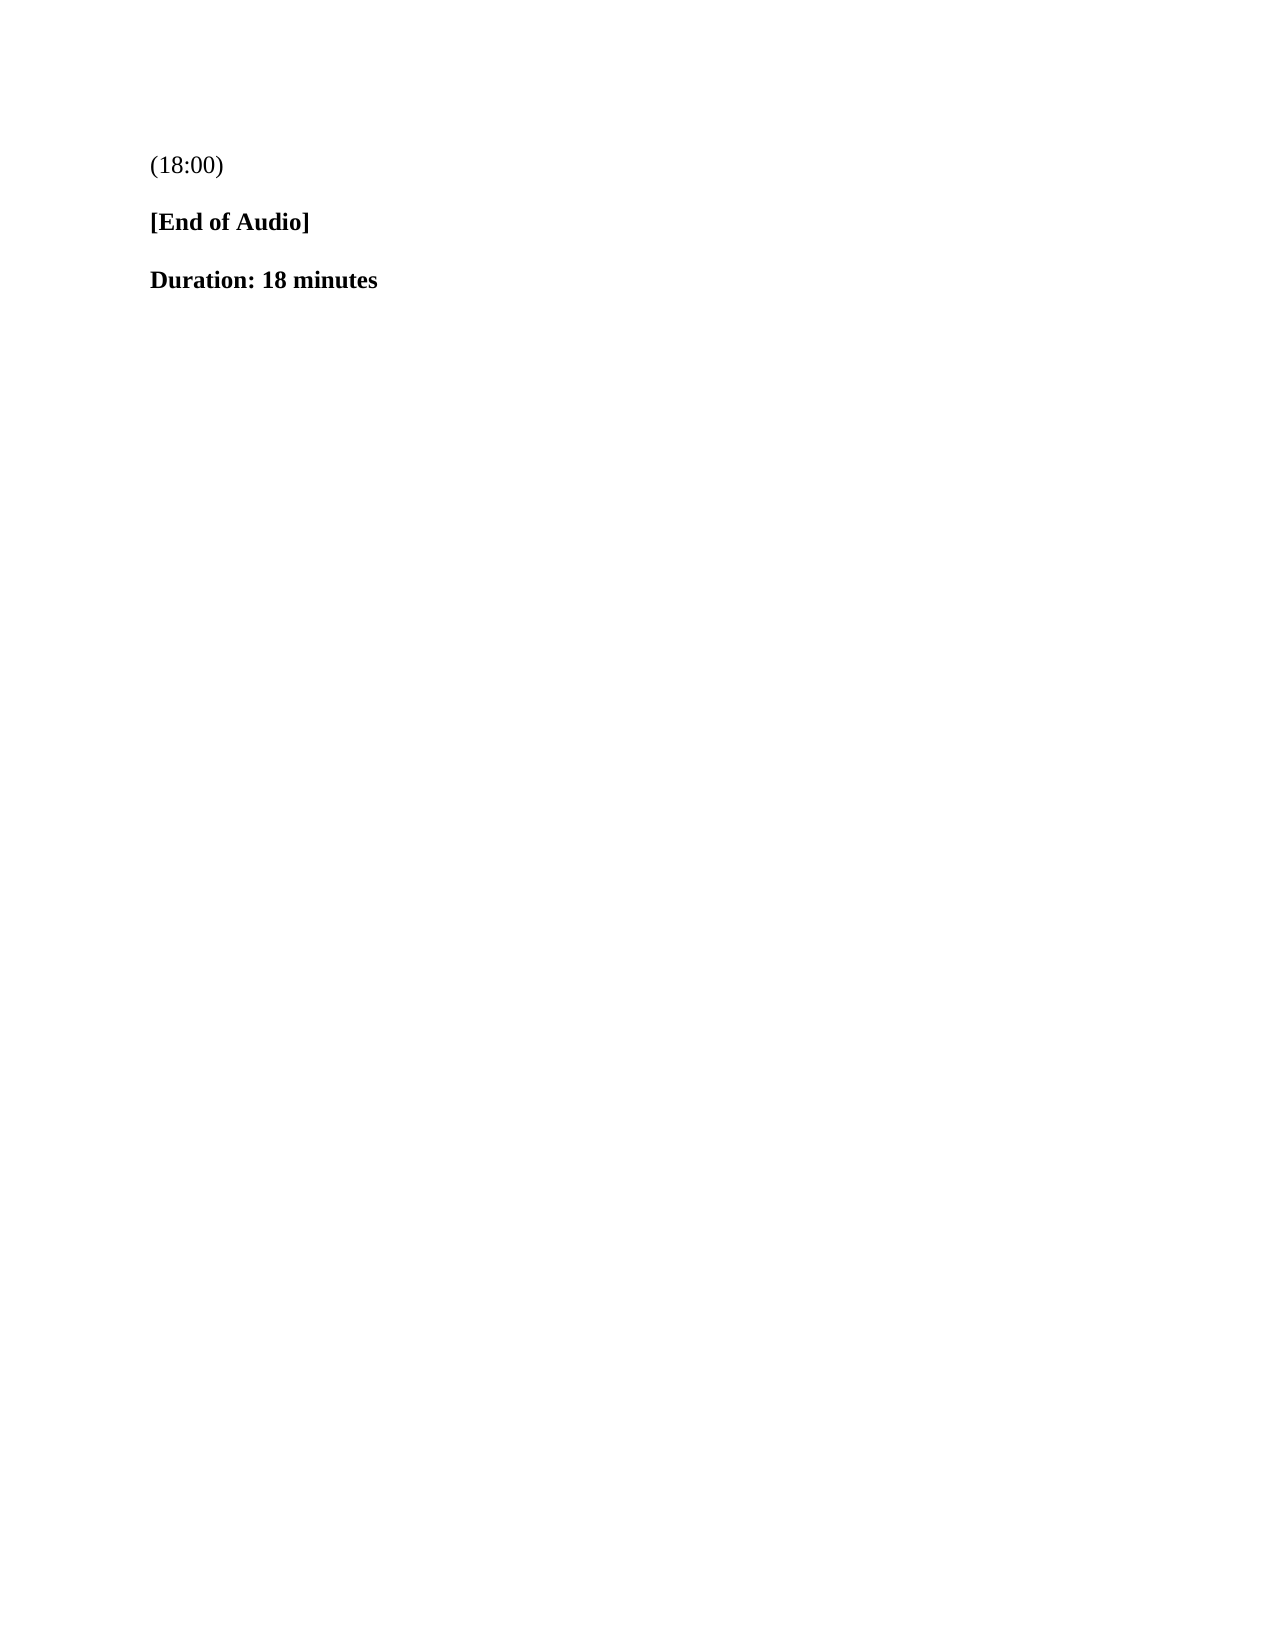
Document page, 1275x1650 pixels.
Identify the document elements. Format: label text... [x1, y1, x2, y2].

text (18:00) [150, 150, 1125, 179]
text [End of Audio] [150, 207, 1125, 236]
text Duration: 18 minutes [150, 265, 1125, 294]
